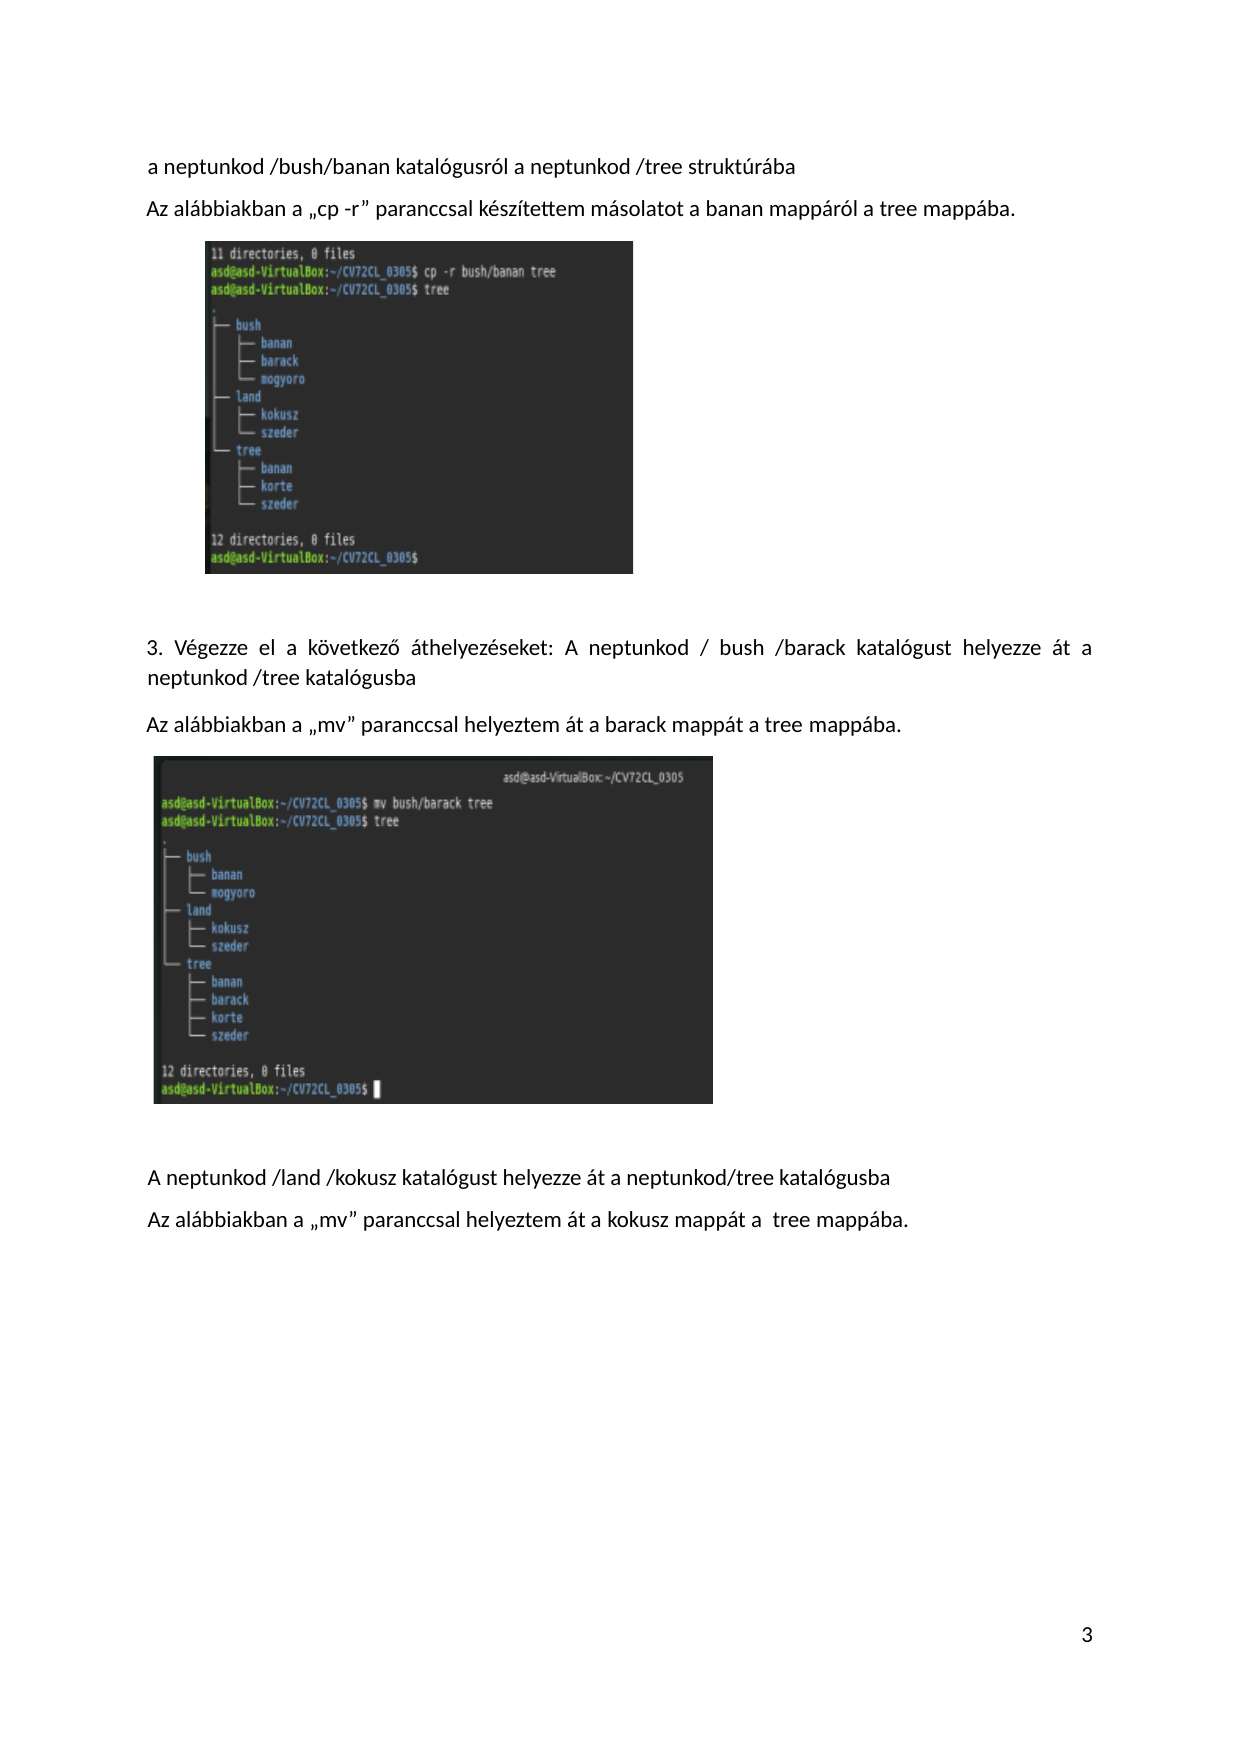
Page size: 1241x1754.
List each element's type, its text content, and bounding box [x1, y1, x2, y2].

picture [153, 756, 713, 1104]
text Az alábbiakban a „cp -r” paranccsal készítettem másolatot a banan mappáról a tree mappába. [146, 194, 1094, 222]
text Az alábbiakban a „mv” paranccsal helyeztem át a kokusz mappát a tree mappába. [147, 1205, 1094, 1233]
picture [205, 241, 634, 574]
text Az alábbiakban a „mv” paranccsal helyeztem át a barack mappát a tree mappába. [146, 710, 1094, 738]
text A neptunkod /land /kokusz katalógust helyezze át a neptunkod/tree katalógusba [147, 1163, 1094, 1191]
text a neptunkod /bush/banan katalógusról a neptunkod /tree struktúrába [147, 152, 1094, 180]
text 3. Végezze el a következő áthelyezéseket: A neptunkod / bush /barack katalógust helyezze át a neptunkod /tree katalógusba [146, 633, 1094, 691]
